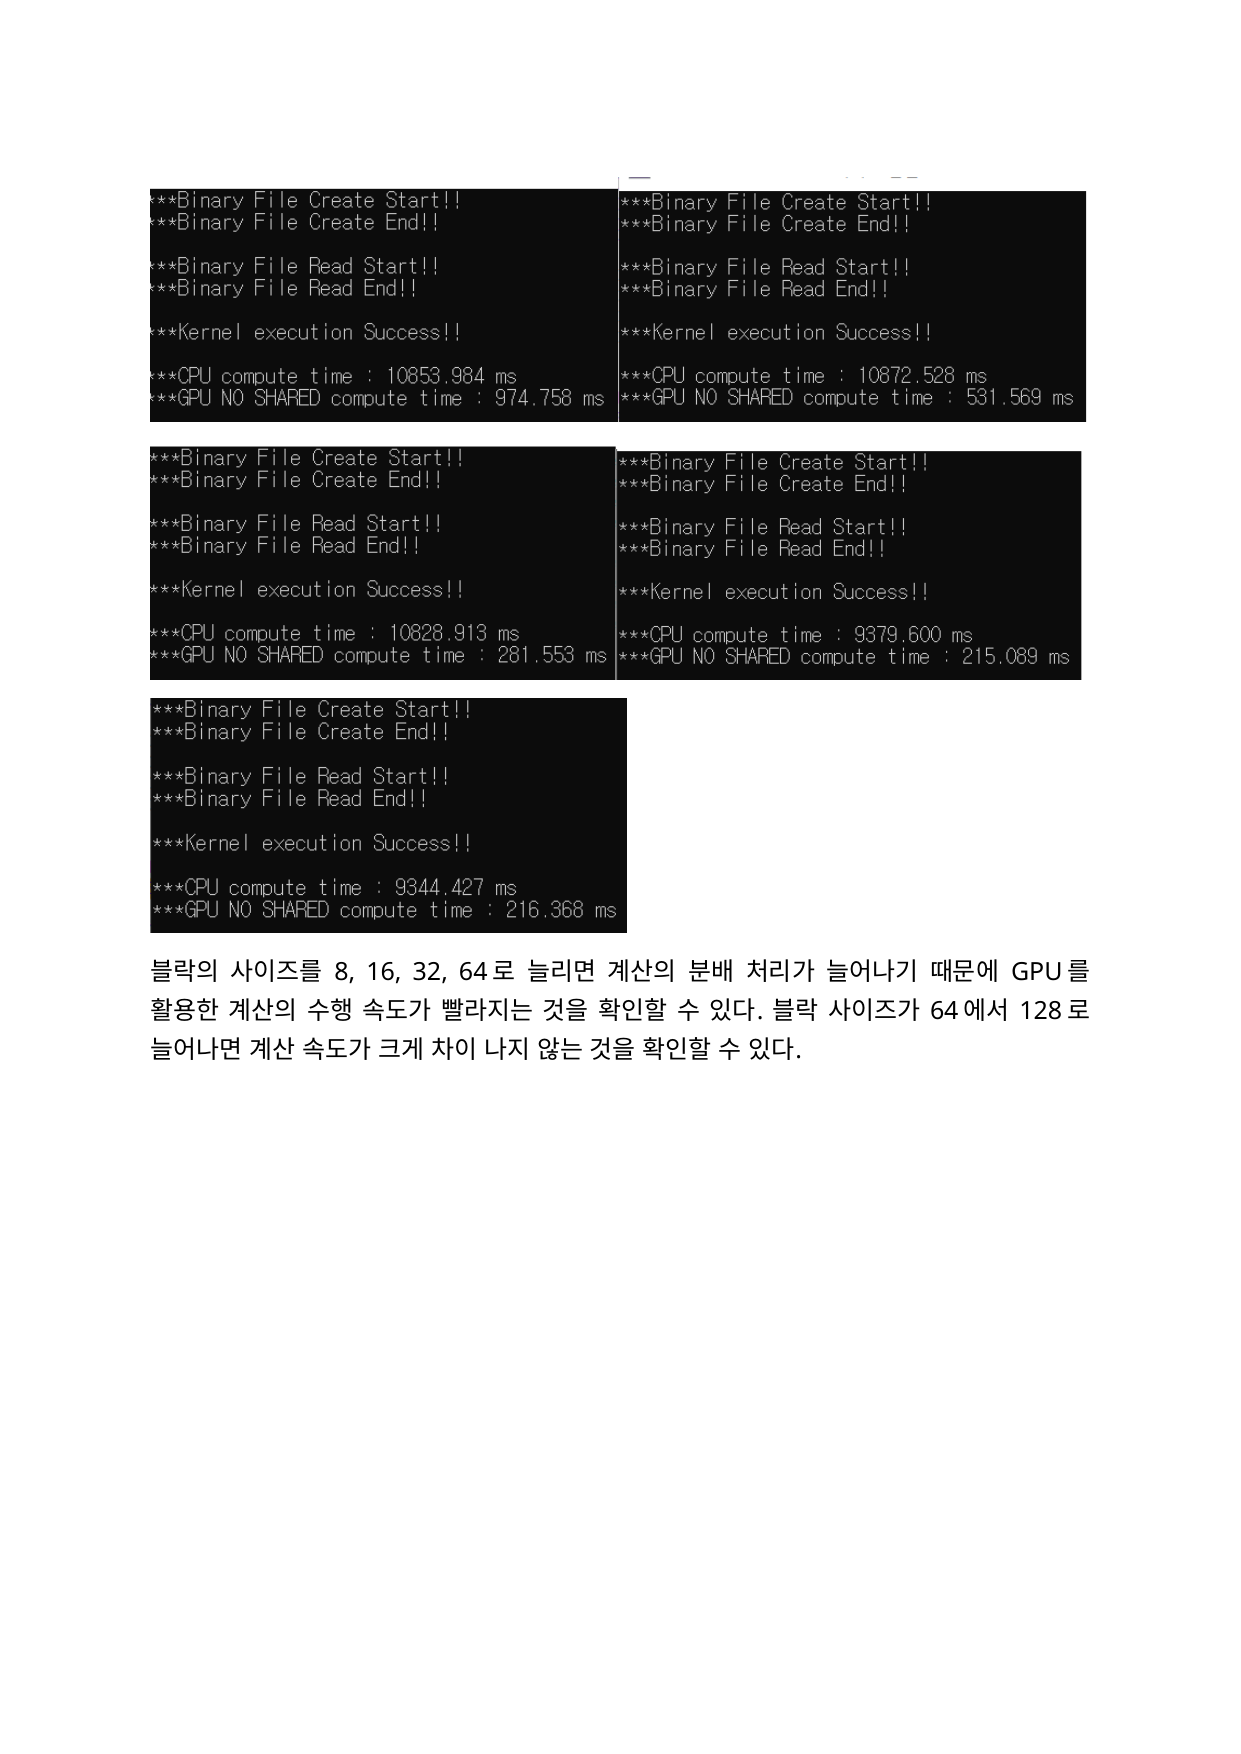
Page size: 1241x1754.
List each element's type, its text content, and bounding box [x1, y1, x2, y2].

picture [150, 440, 1082, 680]
picture [150, 698, 627, 933]
picture [150, 177, 1087, 422]
text 블락의 사이즈를 8, 16, 32, 64로 늘리면 계산의 분배 처리가 늘어나기 때문에 GPU를 활용한 계산의 수행 속도가 빨라지는 것을 확인할 수 있다. 블락 사이즈가 64에서 128로 늘어나면 계산 속도가 크게 차이 나지 않는 것을 확인할 수 있다. [150, 951, 1090, 1066]
